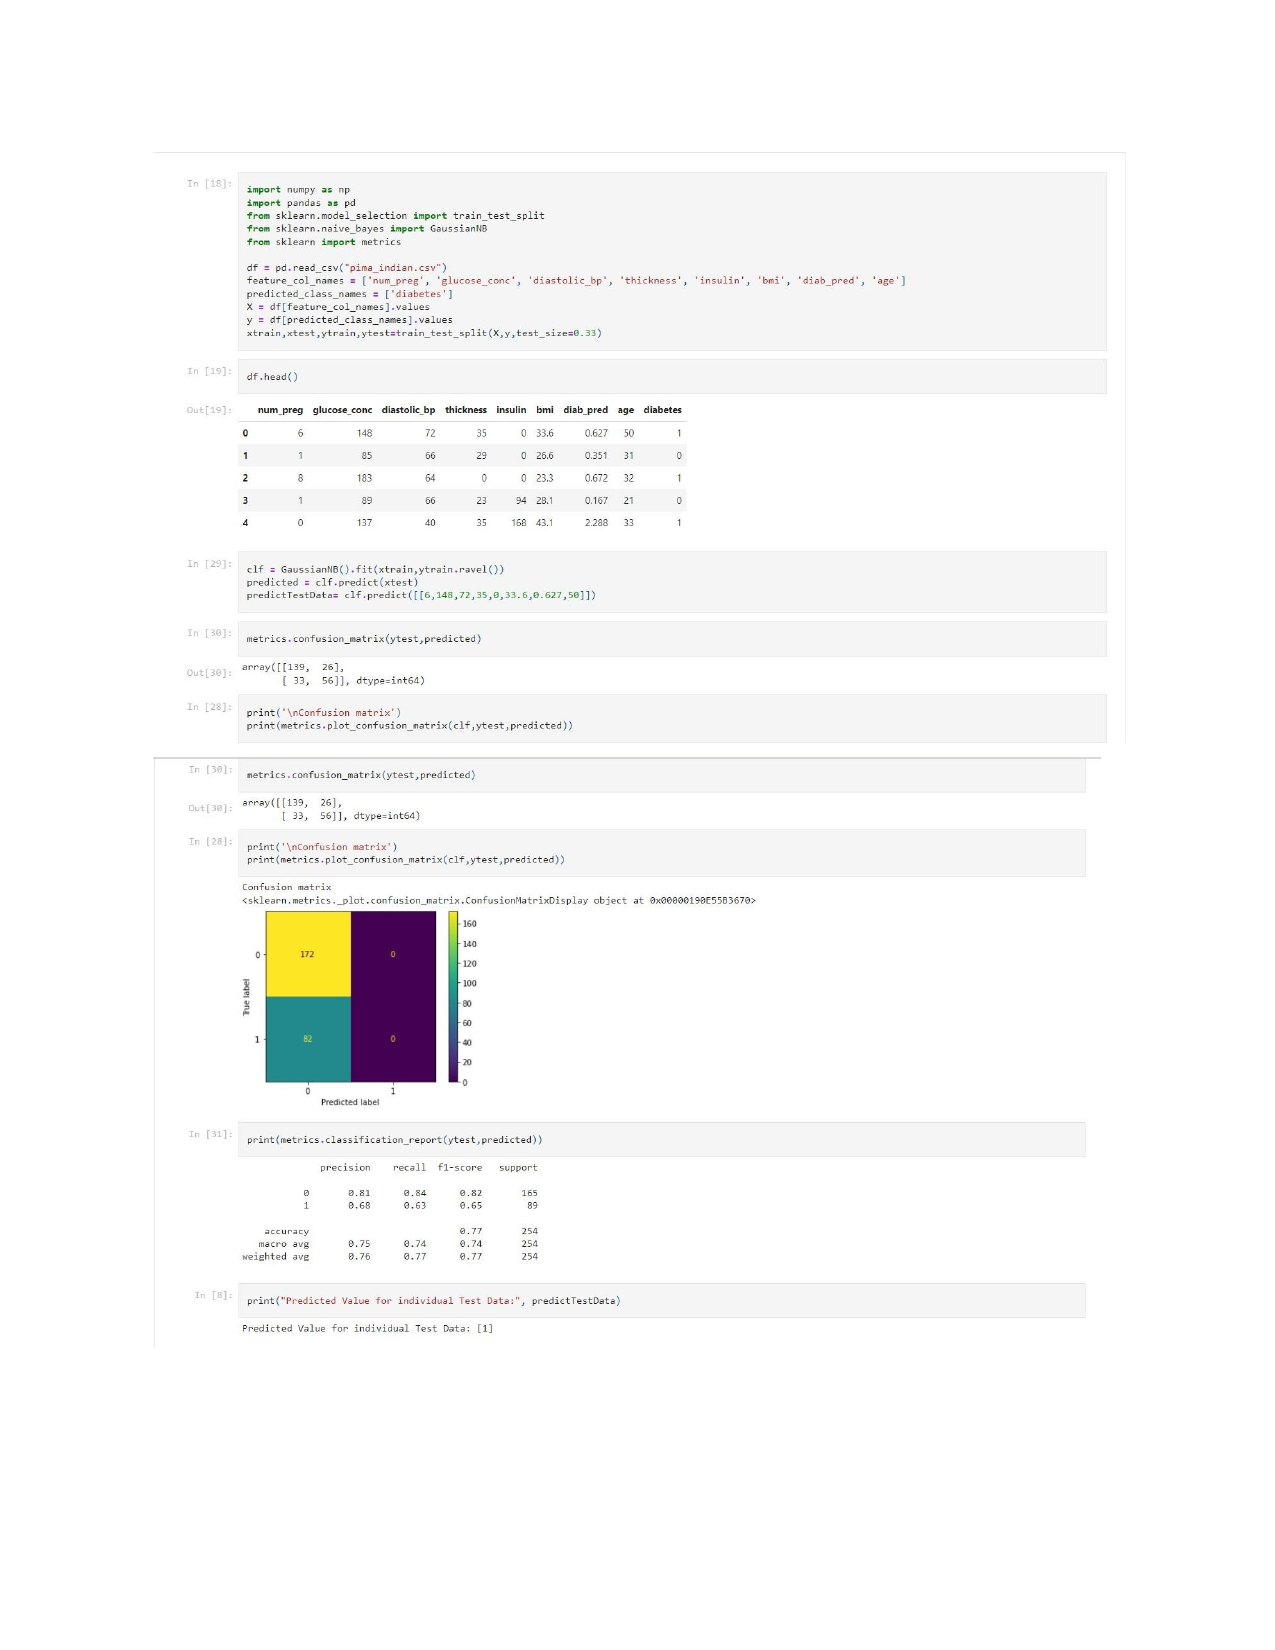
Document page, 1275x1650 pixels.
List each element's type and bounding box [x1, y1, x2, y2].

picture [153, 152, 1126, 743]
picture [153, 757, 1102, 1348]
